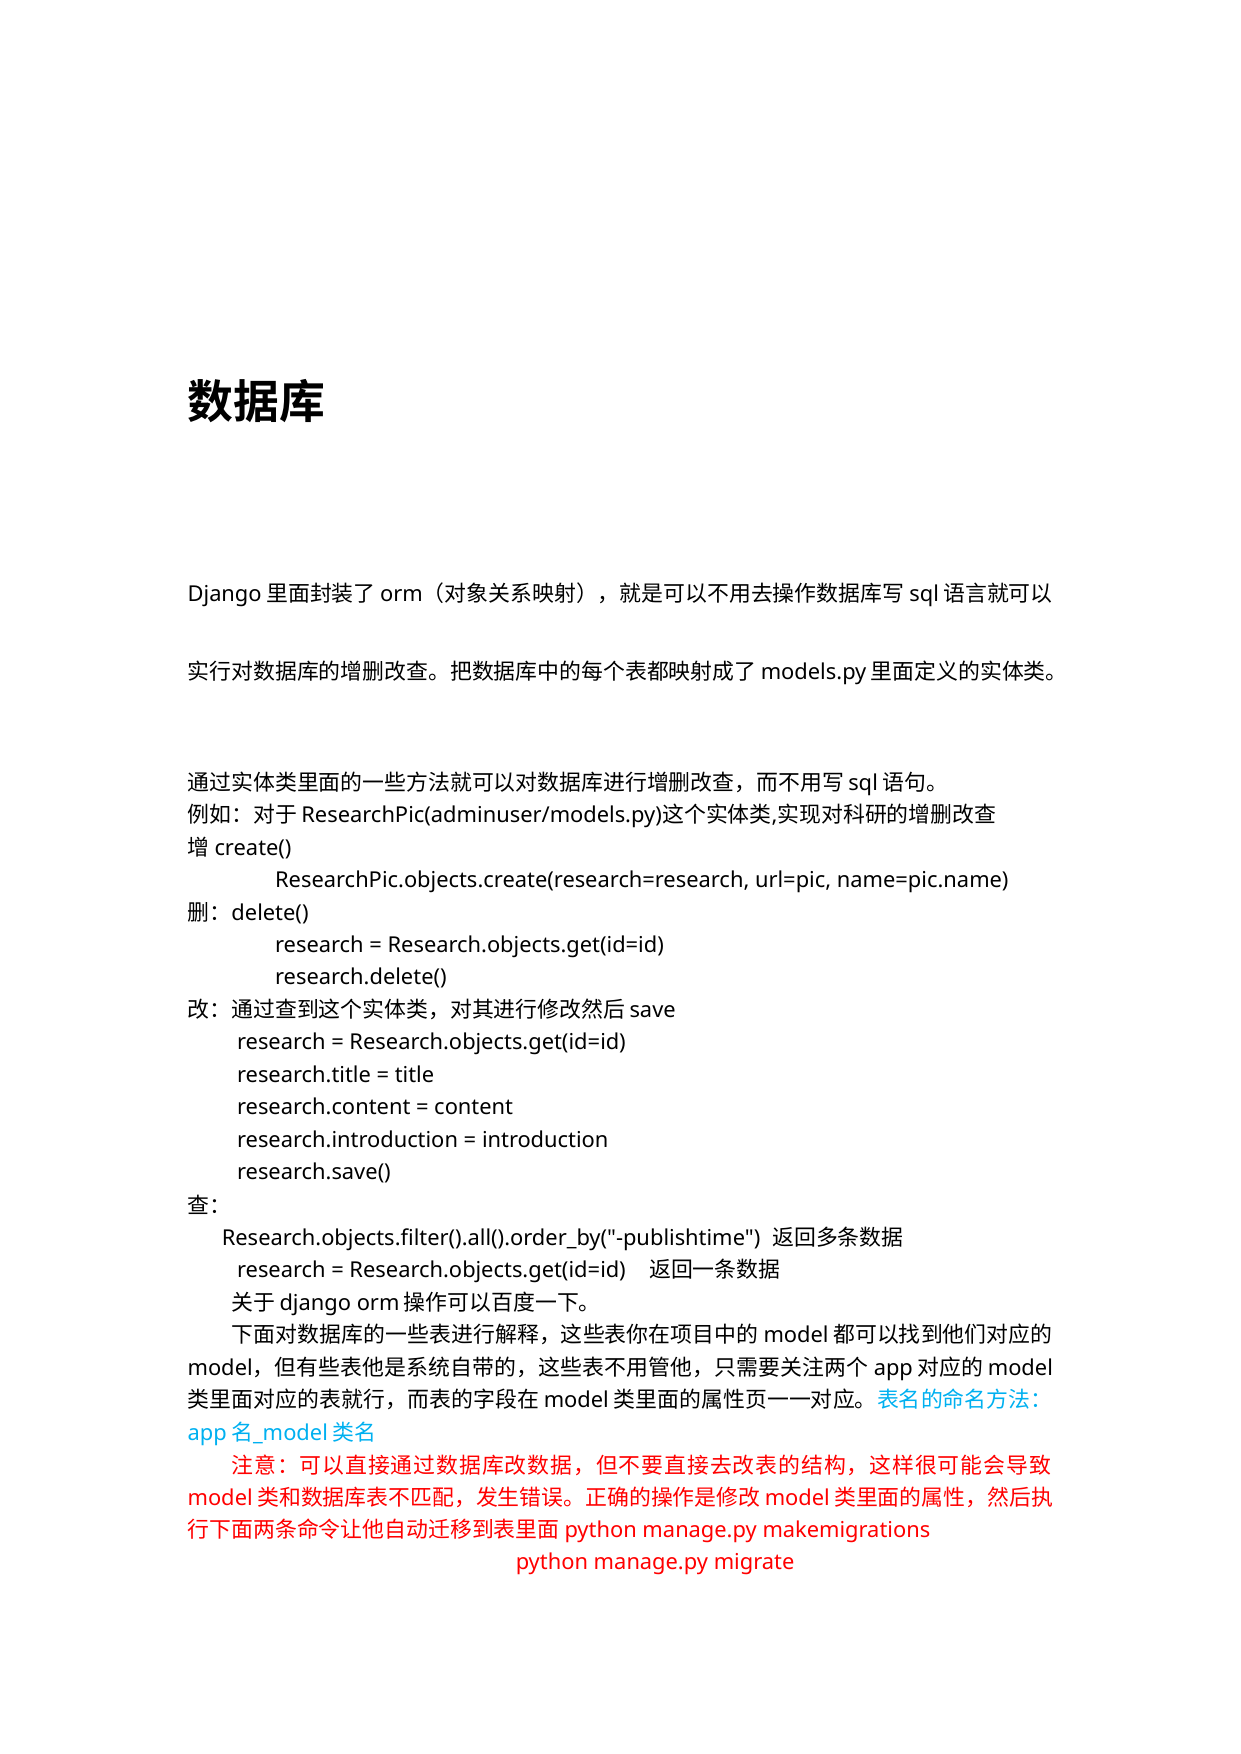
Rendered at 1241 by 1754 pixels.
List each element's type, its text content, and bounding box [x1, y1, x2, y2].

text 增 create() [187, 830, 1053, 862]
text research.content = content [187, 1090, 1053, 1122]
text research = Research.objects.get(id=id) [231, 927, 1053, 960]
text 通过实体类里面的一些方法就可以对数据库进行增删改查，而不用写sql语句。 [187, 765, 1053, 797]
text 注意：可以直接通过数据库改数据，但不要直接去改表的结构，这样很可能会导致model类和数据库表不匹配，发生错误。正确的操作是修改model类里面的属性，然后执行下面两条命令让他自动迁移到表里面 python manage.py makemigrations [187, 1447, 1053, 1545]
text 改：通过查到这个实体类，对其进行修改然后save [187, 992, 1053, 1025]
text Research.objects.filter().all().order_by("-publishtime") 返回多条数据 [187, 1220, 1053, 1252]
text research.save() [187, 1155, 1053, 1187]
text 例如：对于ResearchPic(adminuser/models.py)这个实体类,实现对科研的增删改查 [187, 797, 1053, 830]
text 下面对数据库的一些表进行解释，这些表你在项目中的model都可以找到他们对应的model，但有些表他是系统自带的，这些表不用管他，只需要关注两个app对应的model类里面对应的表就行，而表的字段在model类里面的属性页一一对应。表名的命名方法：app名_model类名 [187, 1317, 1053, 1447]
text python manage.py migrate [187, 1545, 1053, 1577]
text 查： [187, 1187, 1053, 1220]
text research = Research.objects.get(id=id) [187, 1025, 1053, 1057]
subtitle 数据库 [187, 350, 1053, 447]
subtitle Django里面封装了orm（对象关系映射），就是可以不用去操作数据库写sql语言就可以实行对数据库的增删改查。把数据库中的每个表都映射成了models.py里面定义的实体类。 [187, 575, 1053, 686]
text 删：delete() [187, 895, 1053, 927]
text research = Research.objects.get(id=id) 返回一条数据 [187, 1252, 1053, 1285]
text research.introduction = introduction [187, 1122, 1053, 1155]
text ResearchPic.objects.create(research=research, url=pic, name=pic.name) [231, 862, 1053, 895]
text 关于django orm操作可以百度一下。 [187, 1285, 1053, 1317]
text research.delete() [187, 960, 1053, 992]
text research.title = title [187, 1057, 1053, 1090]
